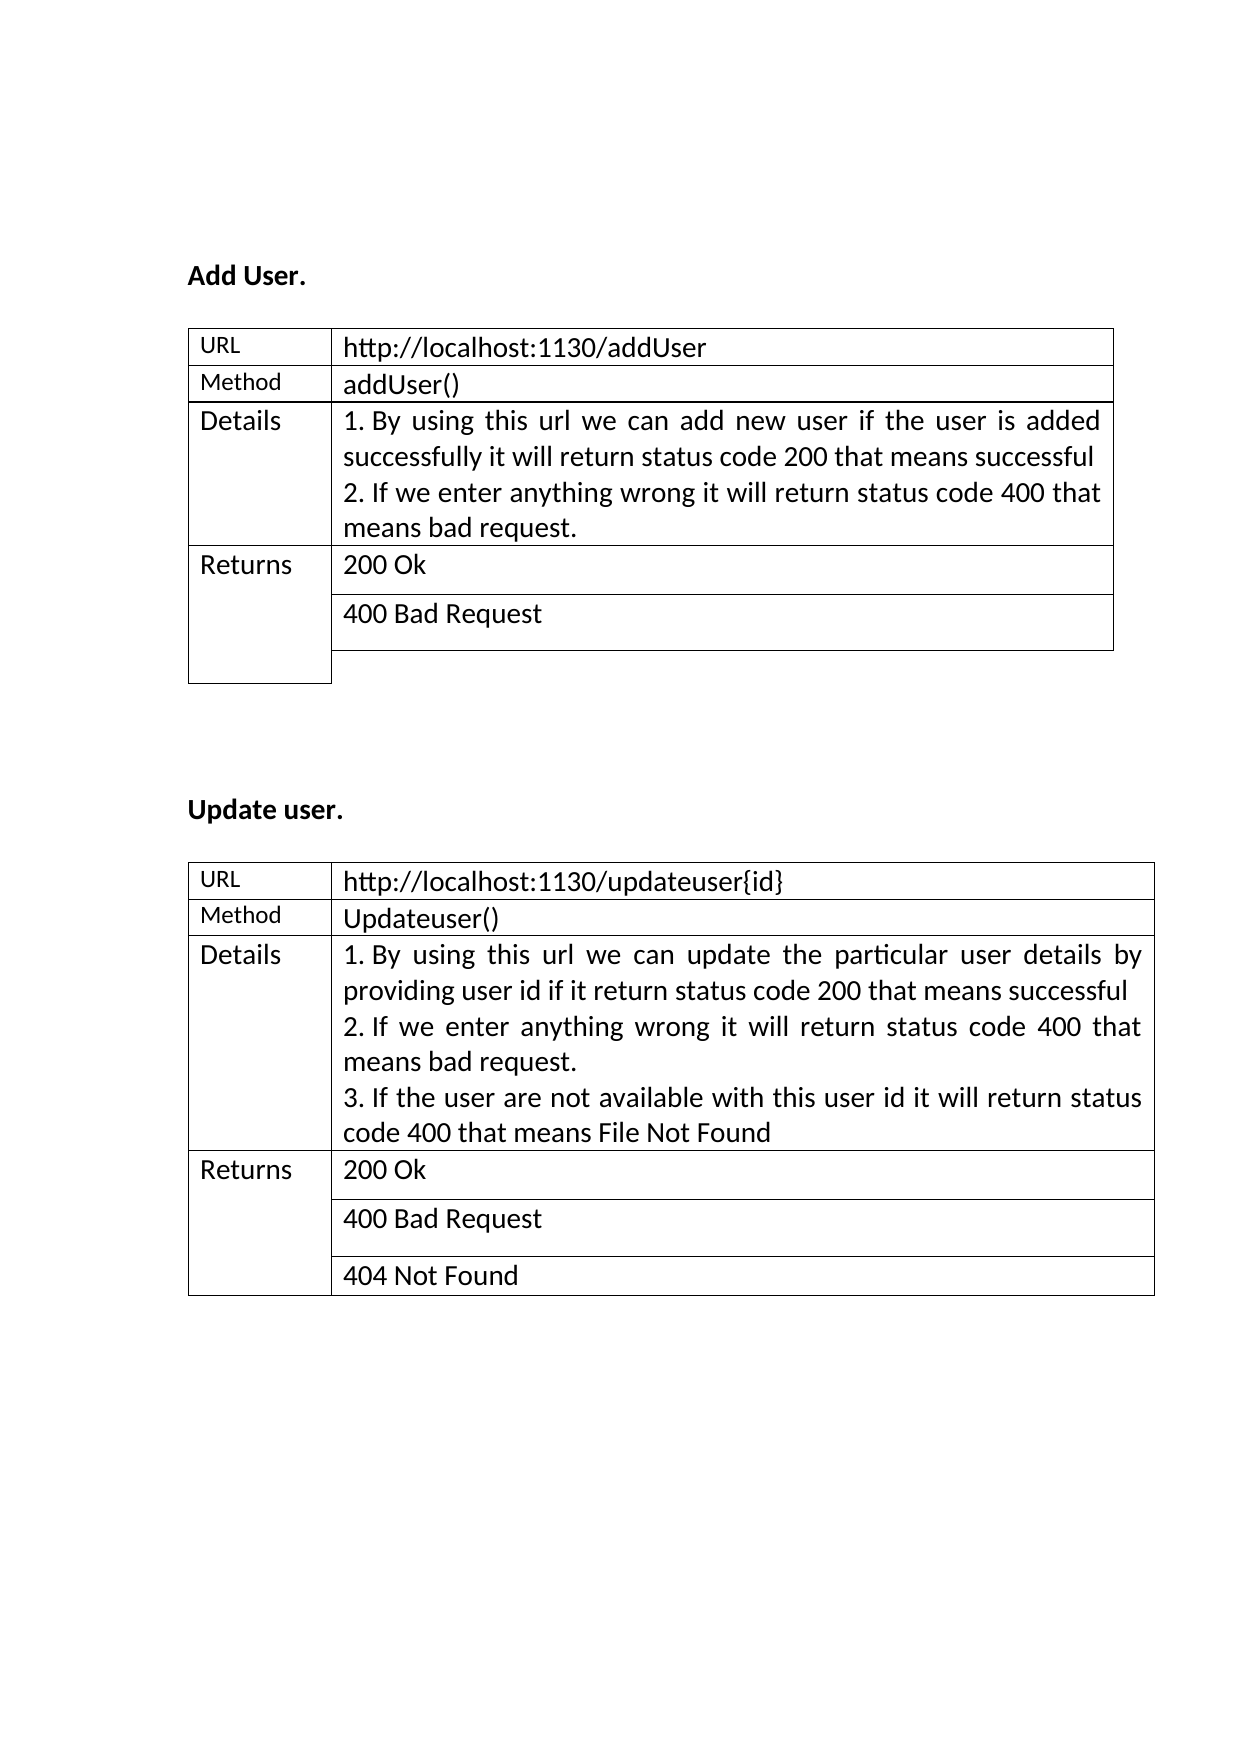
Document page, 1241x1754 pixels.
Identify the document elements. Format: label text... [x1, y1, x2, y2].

table_cell 400 Bad Request [332, 1200, 1154, 1256]
table_cell 200 Ok [332, 1151, 1154, 1199]
table_cell Method [189, 900, 331, 935]
table_cell Updateuser() [332, 900, 1154, 935]
table_cell Details [189, 403, 331, 545]
table_cell Returns [189, 1151, 331, 1295]
table_cell 404 Not Found [332, 1257, 1154, 1295]
table_header http://localhost:1130/addUser [332, 329, 1113, 365]
table_cell By using this url we can update the particular user details by providing user id if it return status code 200 that means successful If we enter anything wrong it will return status code 400 that means bad request. If the user are not available with this user id it will return status code 400 that means File Not Found [332, 936, 1154, 1150]
table_header http://localhost:1130/updateuser{id} [332, 863, 1154, 899]
table_header URL [189, 863, 331, 899]
table_cell 200 Ok [332, 546, 1113, 594]
table_cell 400 Bad Request [332, 595, 1113, 650]
table_cell Method [189, 366, 331, 401]
table_cell Returns [189, 546, 331, 683]
table_cell Details [189, 936, 331, 1150]
text Update user. [187, 791, 1053, 826]
table_header URL [189, 329, 331, 365]
text Add User. [187, 257, 1053, 292]
table_cell By using this url we can add new user if the user is added successfully it will return status code 200 that means successful If we enter anything wrong it will return status code 400 that means bad request. [332, 403, 1113, 545]
table_cell addUser() [332, 366, 1113, 401]
